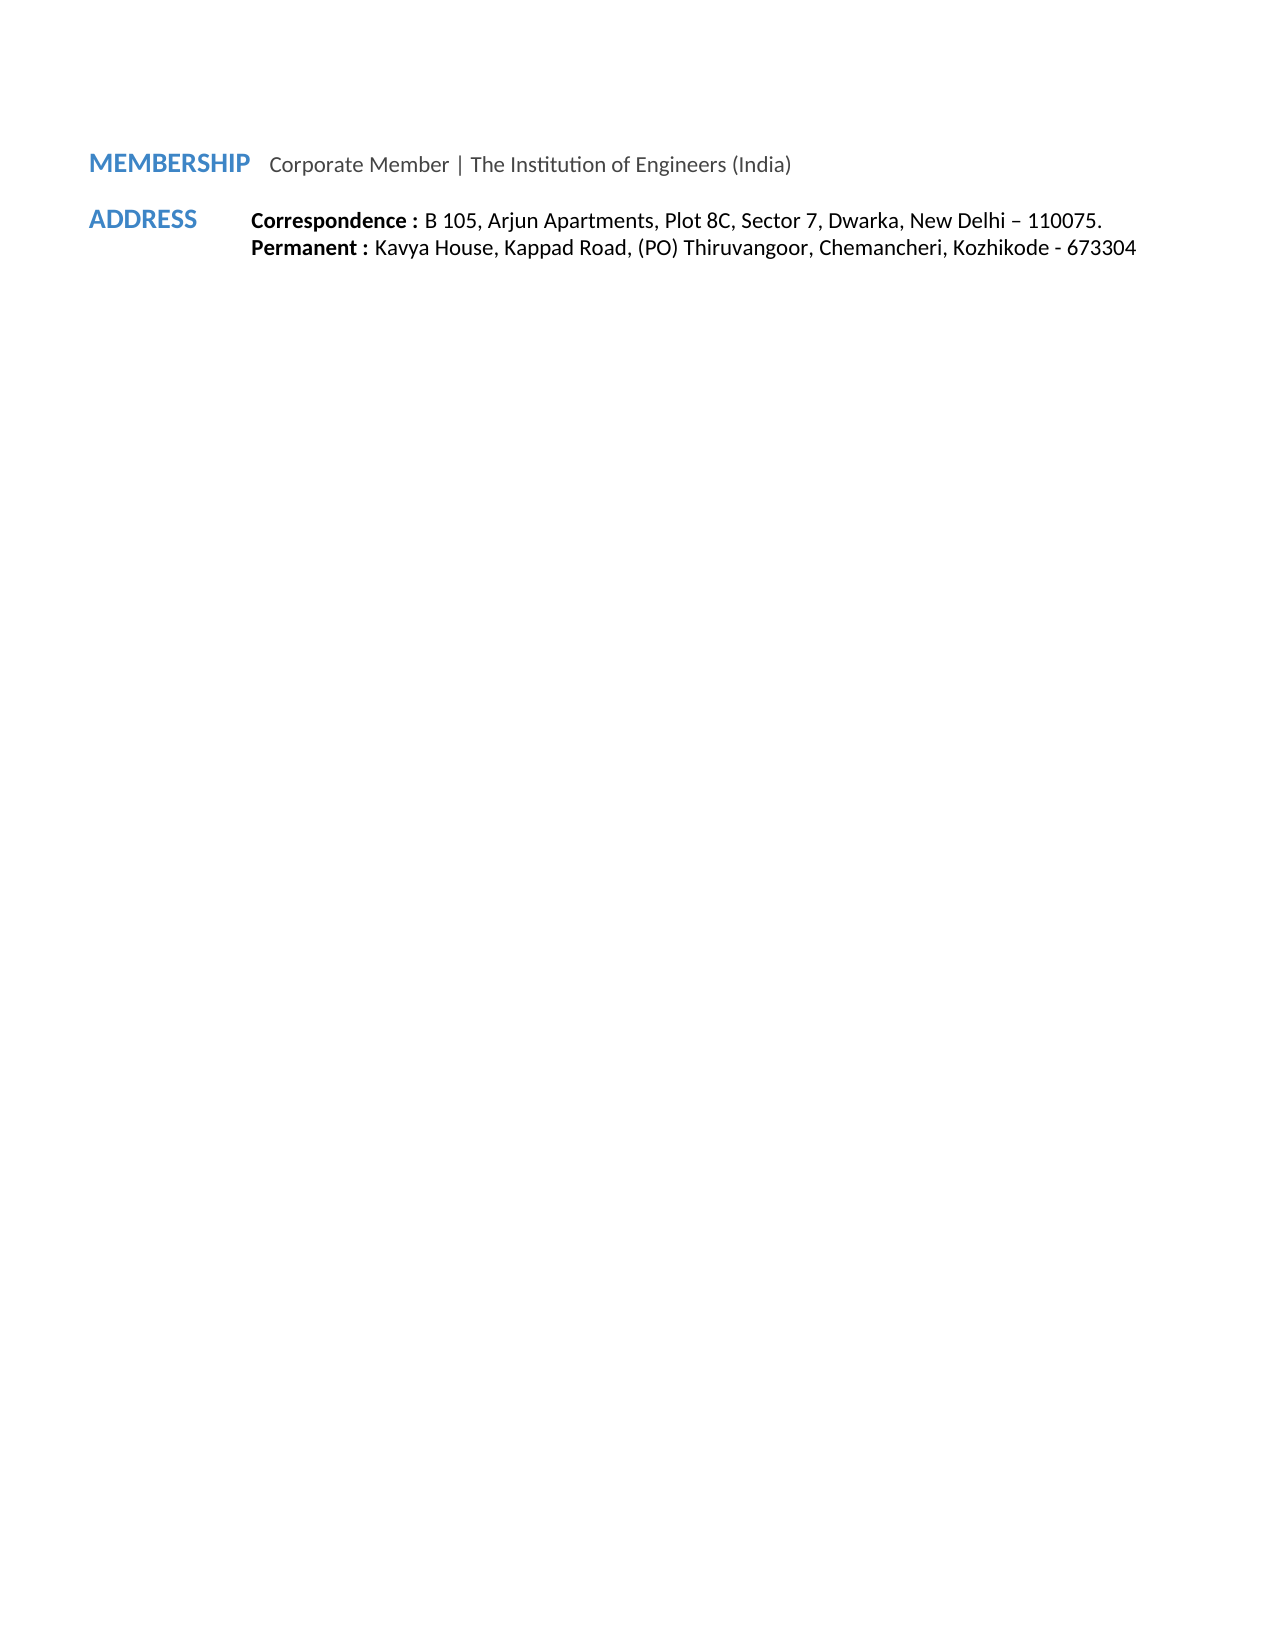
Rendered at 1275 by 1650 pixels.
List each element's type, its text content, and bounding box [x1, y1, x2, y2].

text Permanent : Kavya House, Kappad Road, (PO) Thiruvangoor, Chemancheri, Kozhikode - 673304 [89, 235, 1186, 260]
text ADDRESS Correspondence : B 105, Arjun Apartments, Plot 8C, Sector 7, Dwarka, New Delhi – 110075. [89, 204, 1186, 235]
text MEMBERSHIP Corporate Member | The Institution of Engineers (India) [89, 148, 1186, 179]
